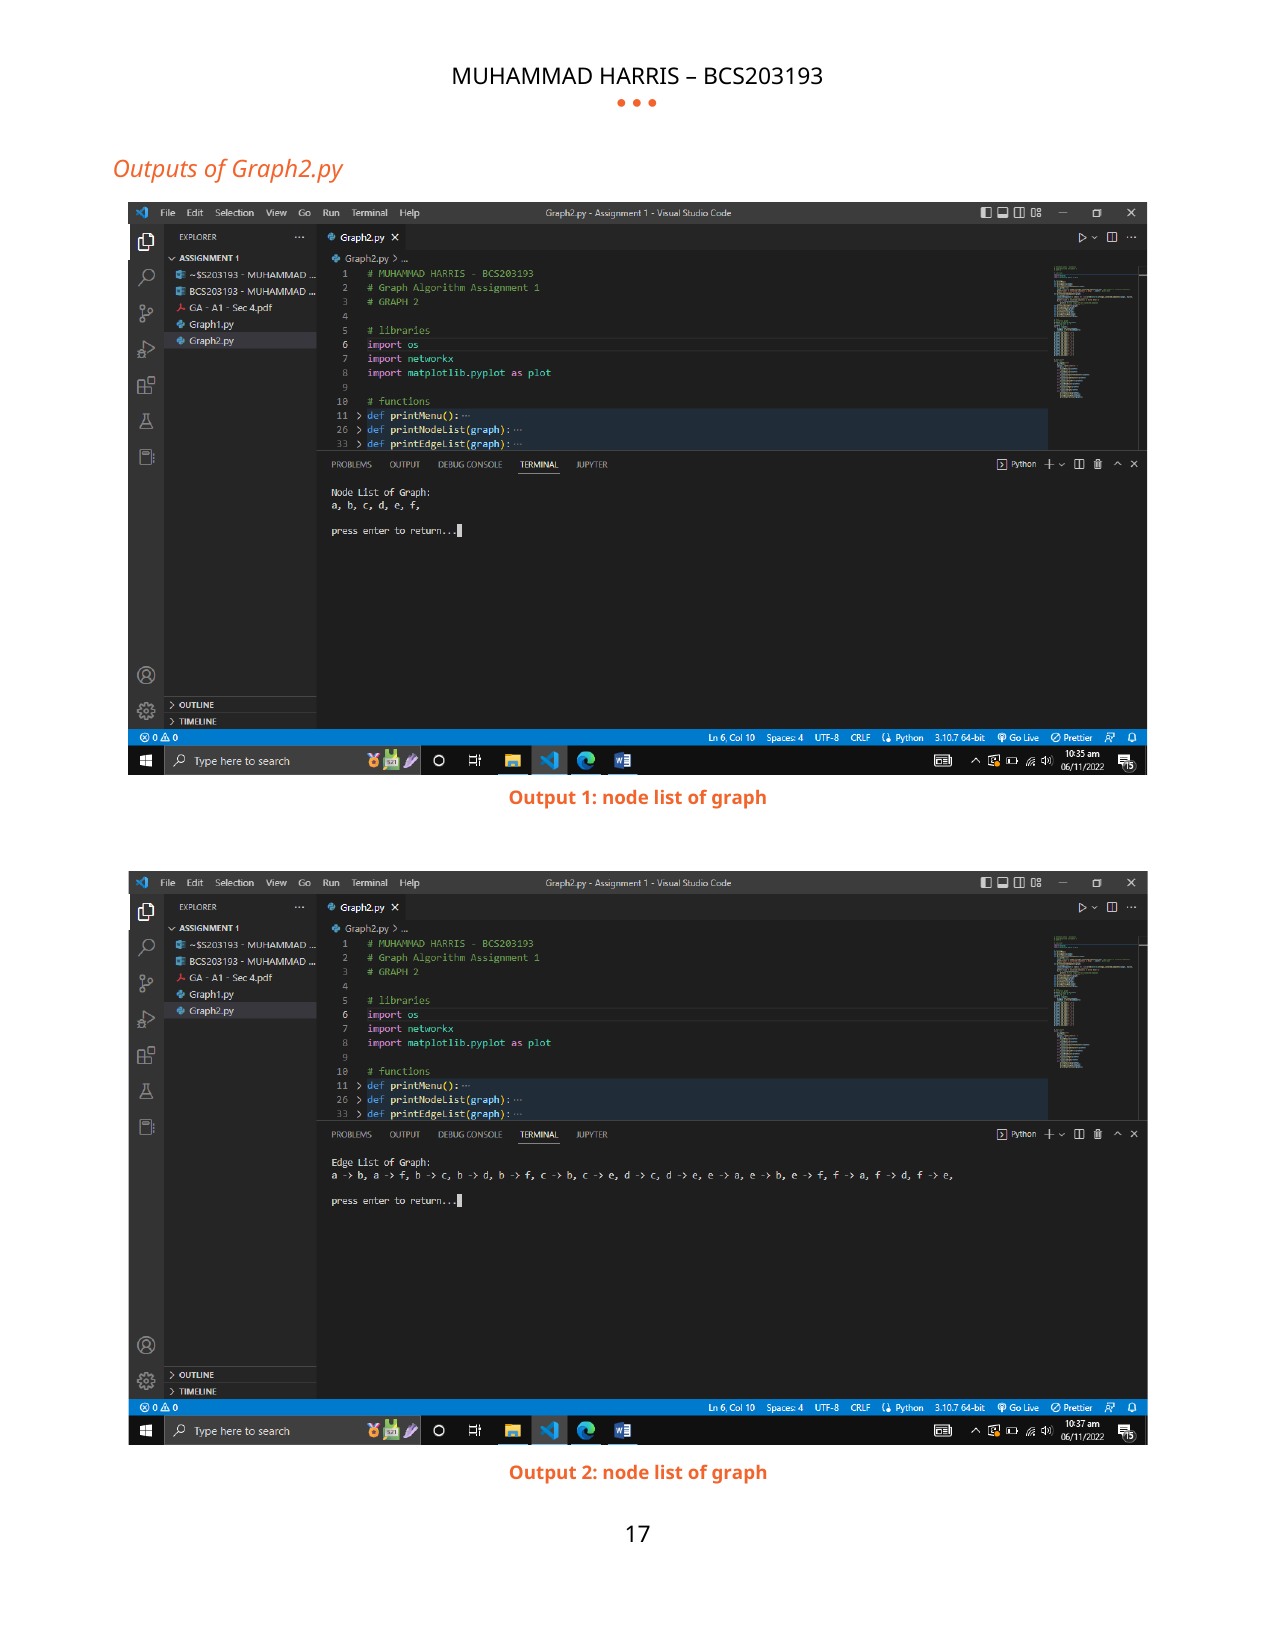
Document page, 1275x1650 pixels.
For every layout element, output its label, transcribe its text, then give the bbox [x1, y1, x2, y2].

subtitle Outputs of Graph2.py [112, 152, 1162, 185]
picture [128, 871, 1148, 1445]
picture [128, 202, 1148, 775]
